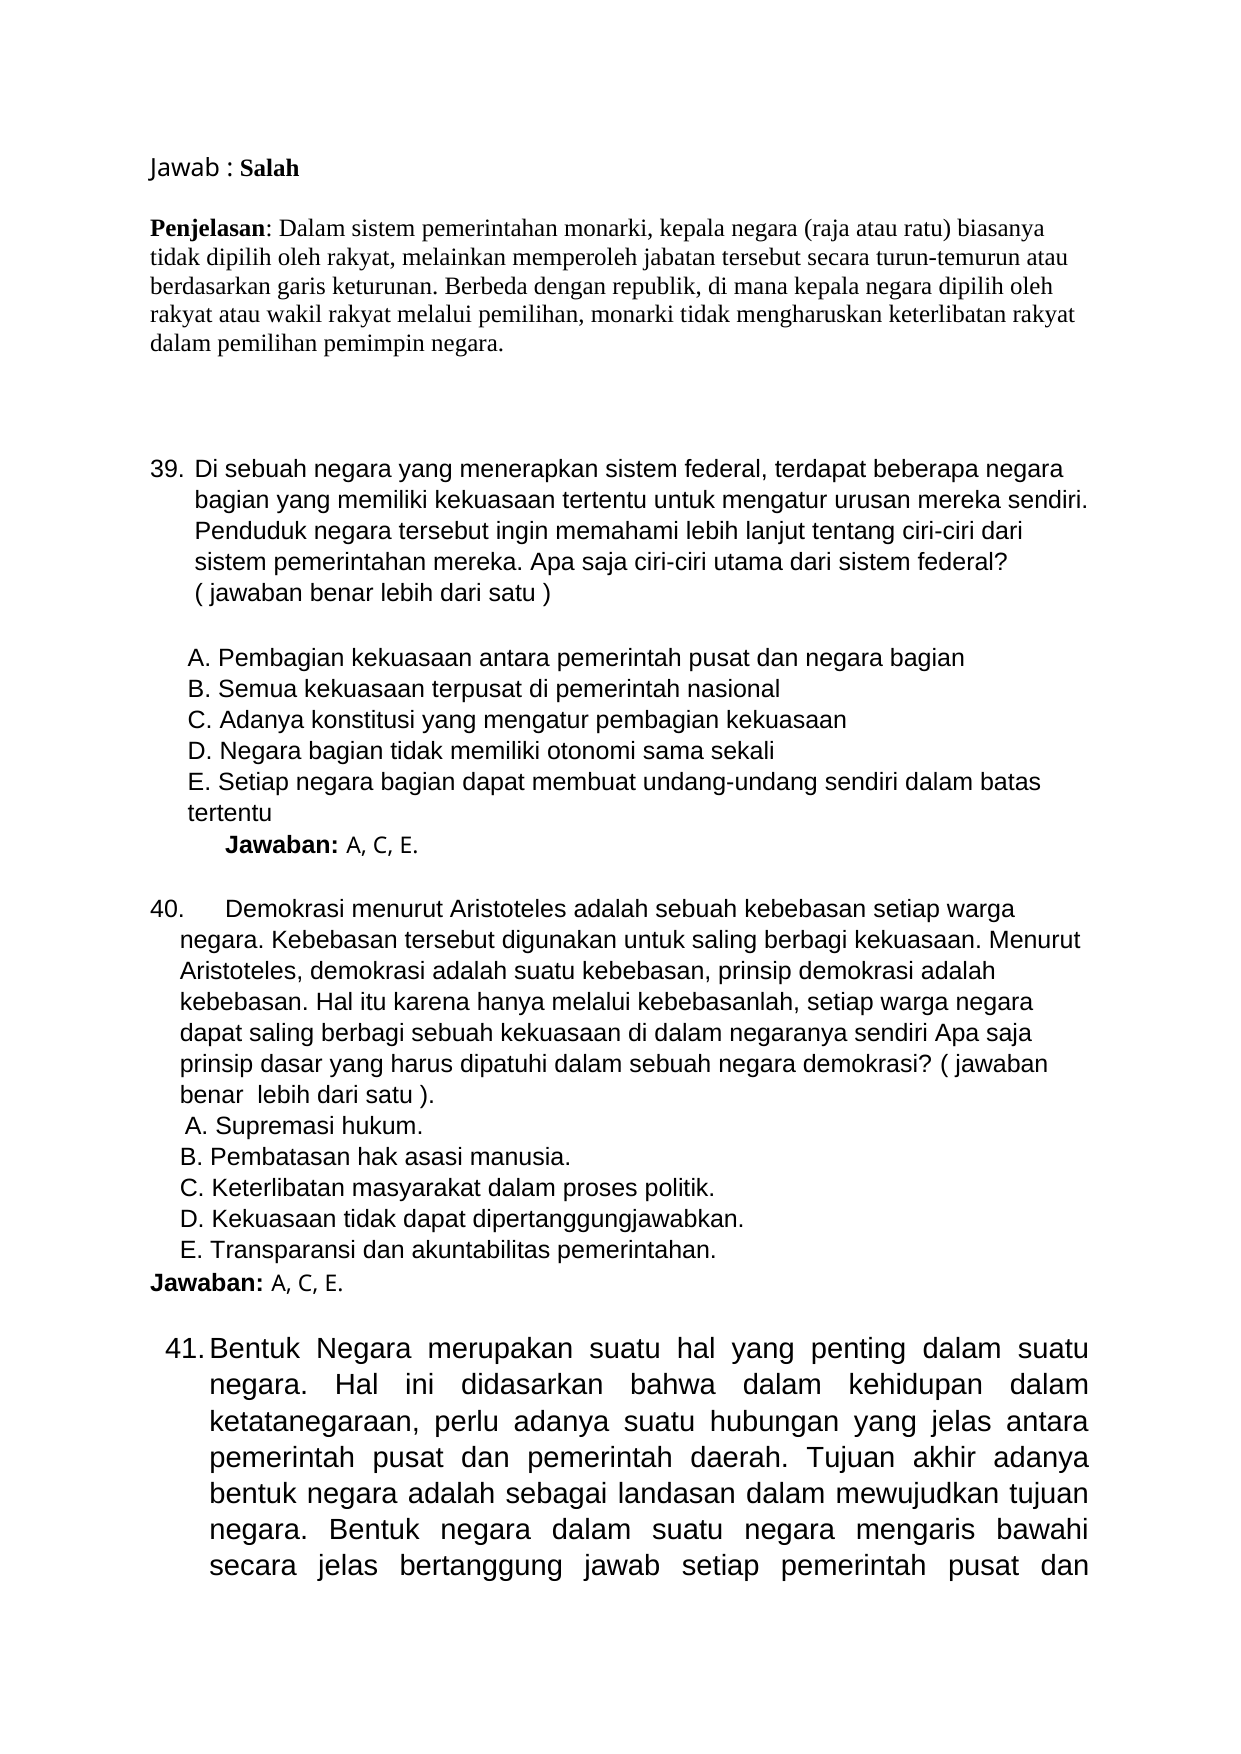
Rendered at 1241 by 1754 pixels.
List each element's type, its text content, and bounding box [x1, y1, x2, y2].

text A. Supremasi hukum. B. Pembatasan hak asasi manusia. C. Keterlibatan masyarakat dalam proses politik. D. Kekuasaan tidak dapat dipertanggungjawabkan. E. Transparansi dan akuntabilitas pemerintahan. [150, 1111, 1090, 1264]
text A. Pembagian kekuasaan antara pemerintah pusat dan negara bagian [187, 643, 1090, 672]
text Penjelasan: Dalam sistem pemerintahan monarki, kepala negara (raja atau ratu) biasanya tidak dipilih oleh rakyat, melainkan memperoleh jabatan tersebut secara turun-temurun atau berdasarkan garis keturunan. Berbeda dengan republik, di mana kepala negara dipilih oleh rakyat atau wakil rakyat melalui pemilihan, monarki tidak mengharuskan keterlibatan rakyat dalam pemilihan pemimpin negara. [150, 213, 1090, 357]
text E. Setiap negara bagian dapat membuat undang-undang sendiri dalam batas tertentu [187, 767, 1090, 827]
text B. Semua kekuasaan terpusat di pemerintah nasional [187, 674, 1090, 703]
text C. Adanya konstitusi yang mengatur pembagian kekuasaan [187, 705, 1090, 734]
text Jawaban: A, C, E. [150, 1266, 1090, 1298]
list Di sebuah negara yang menerapkan sistem federal, terdapat beberapa negara bagian yang memiliki kekuasaan tertentu untuk mengatur urusan mereka sendiri. Penduduk negara tersebut ingin memahami lebih lanjut tentang ciri-ciri dari sistem pemerintahan mereka. Apa saja ciri-ciri utama dari sistem federal?( jawaban benar lebih dari satu ) [150, 454, 1090, 607]
text Jawab : Salah [150, 150, 1090, 184]
text Jawaban: A, C, E. [225, 829, 1090, 860]
list Demokrasi menurut Aristoteles adalah sebuah kebebasan setiap warga negara. Kebebasan tersebut digunakan untuk saling berbagi kekuasaan. Menurut Aristoteles, demokrasi adalah suatu kebebasan, prinsip demokrasi adalah kebebasan. Hal itu karena hanya melalui kebebasanlah, setiap warga negara dapat saling berbagi sebuah kekuasaan di dalam negaranya sendiri Apa saja prinsip dasar yang harus dipatuhi dalam sebuah negara demokrasi? ( jawaban benar lebih dari satu ). [150, 894, 1090, 1109]
text D. Negara bagian tidak memiliki otonomi sama sekali [187, 736, 1090, 765]
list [165, 1331, 1090, 1582]
